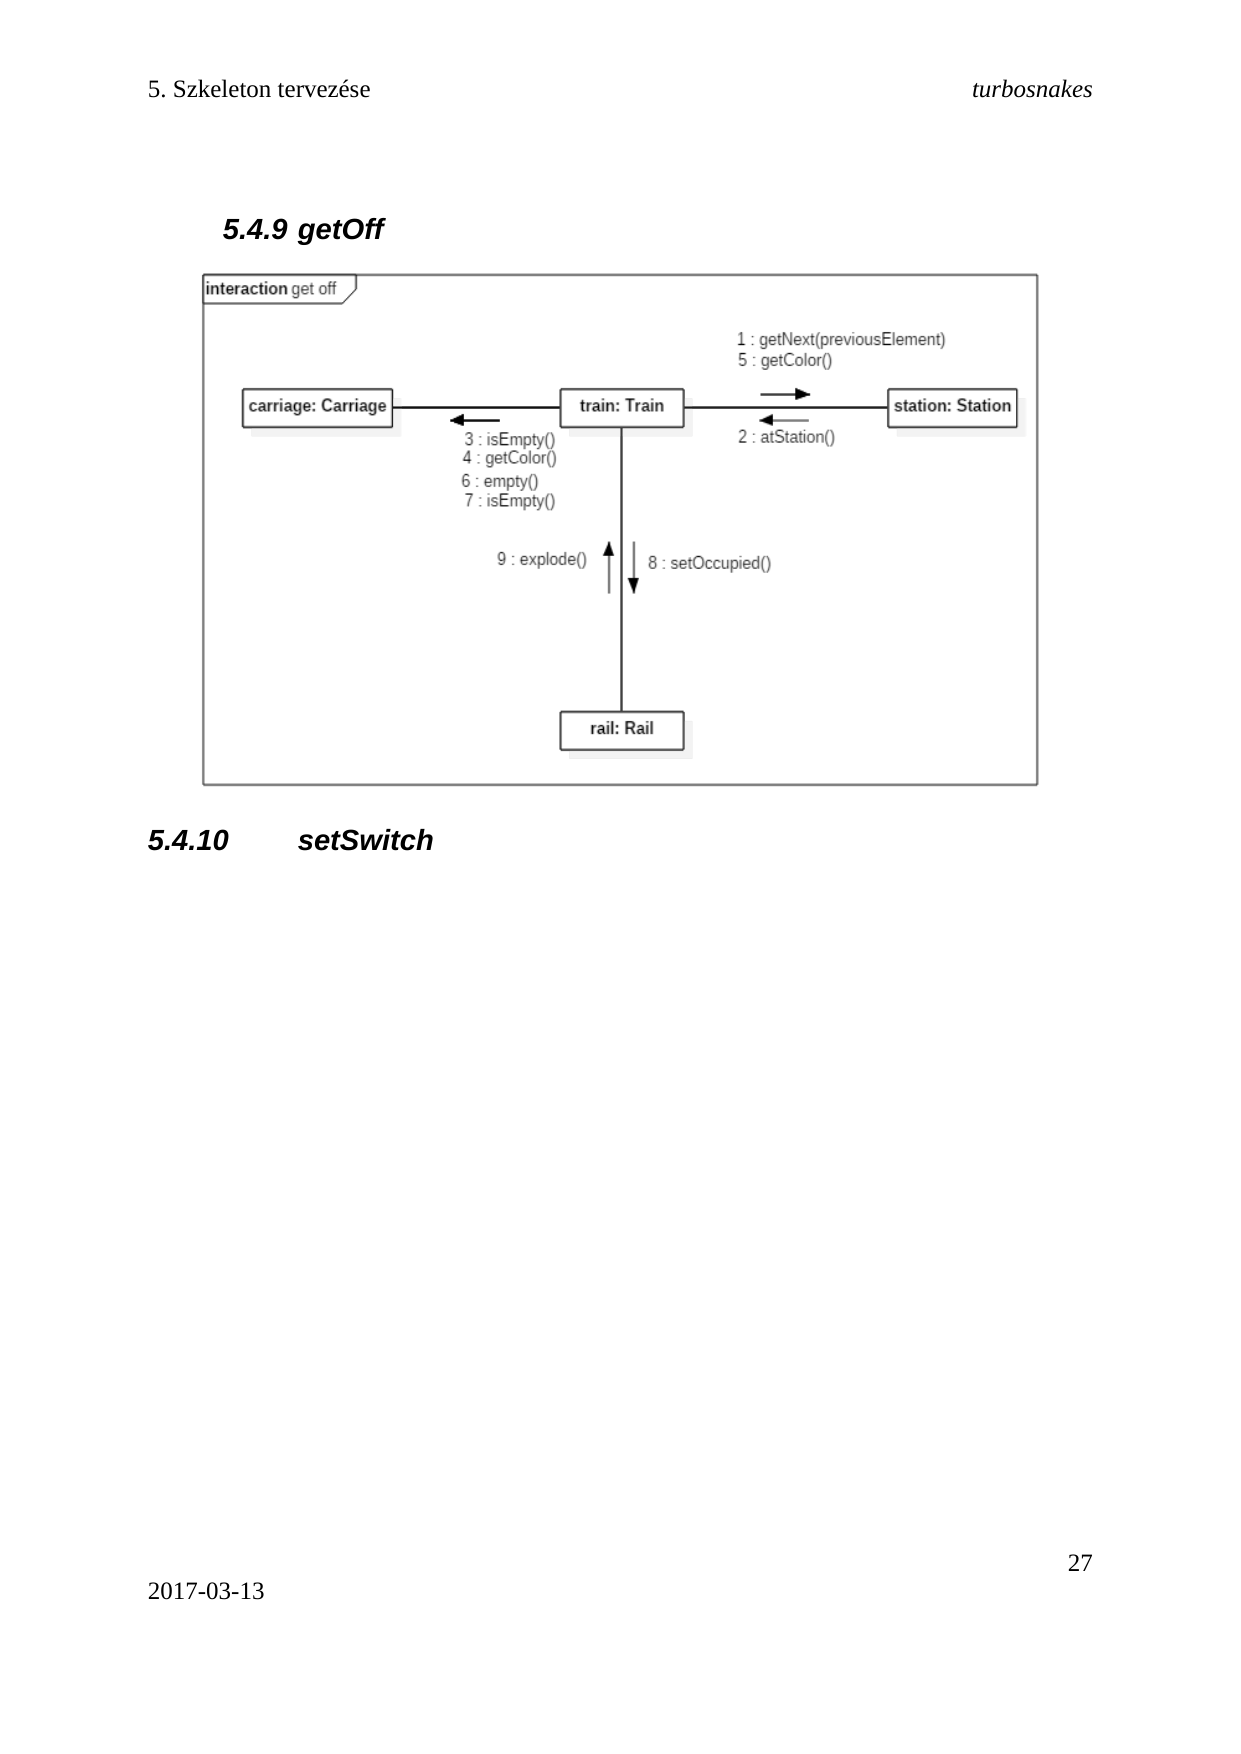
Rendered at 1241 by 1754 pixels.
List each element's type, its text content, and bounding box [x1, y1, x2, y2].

list setSwitch [148, 822, 1093, 856]
picture [191, 271, 1049, 798]
list getOff [223, 212, 1093, 246]
